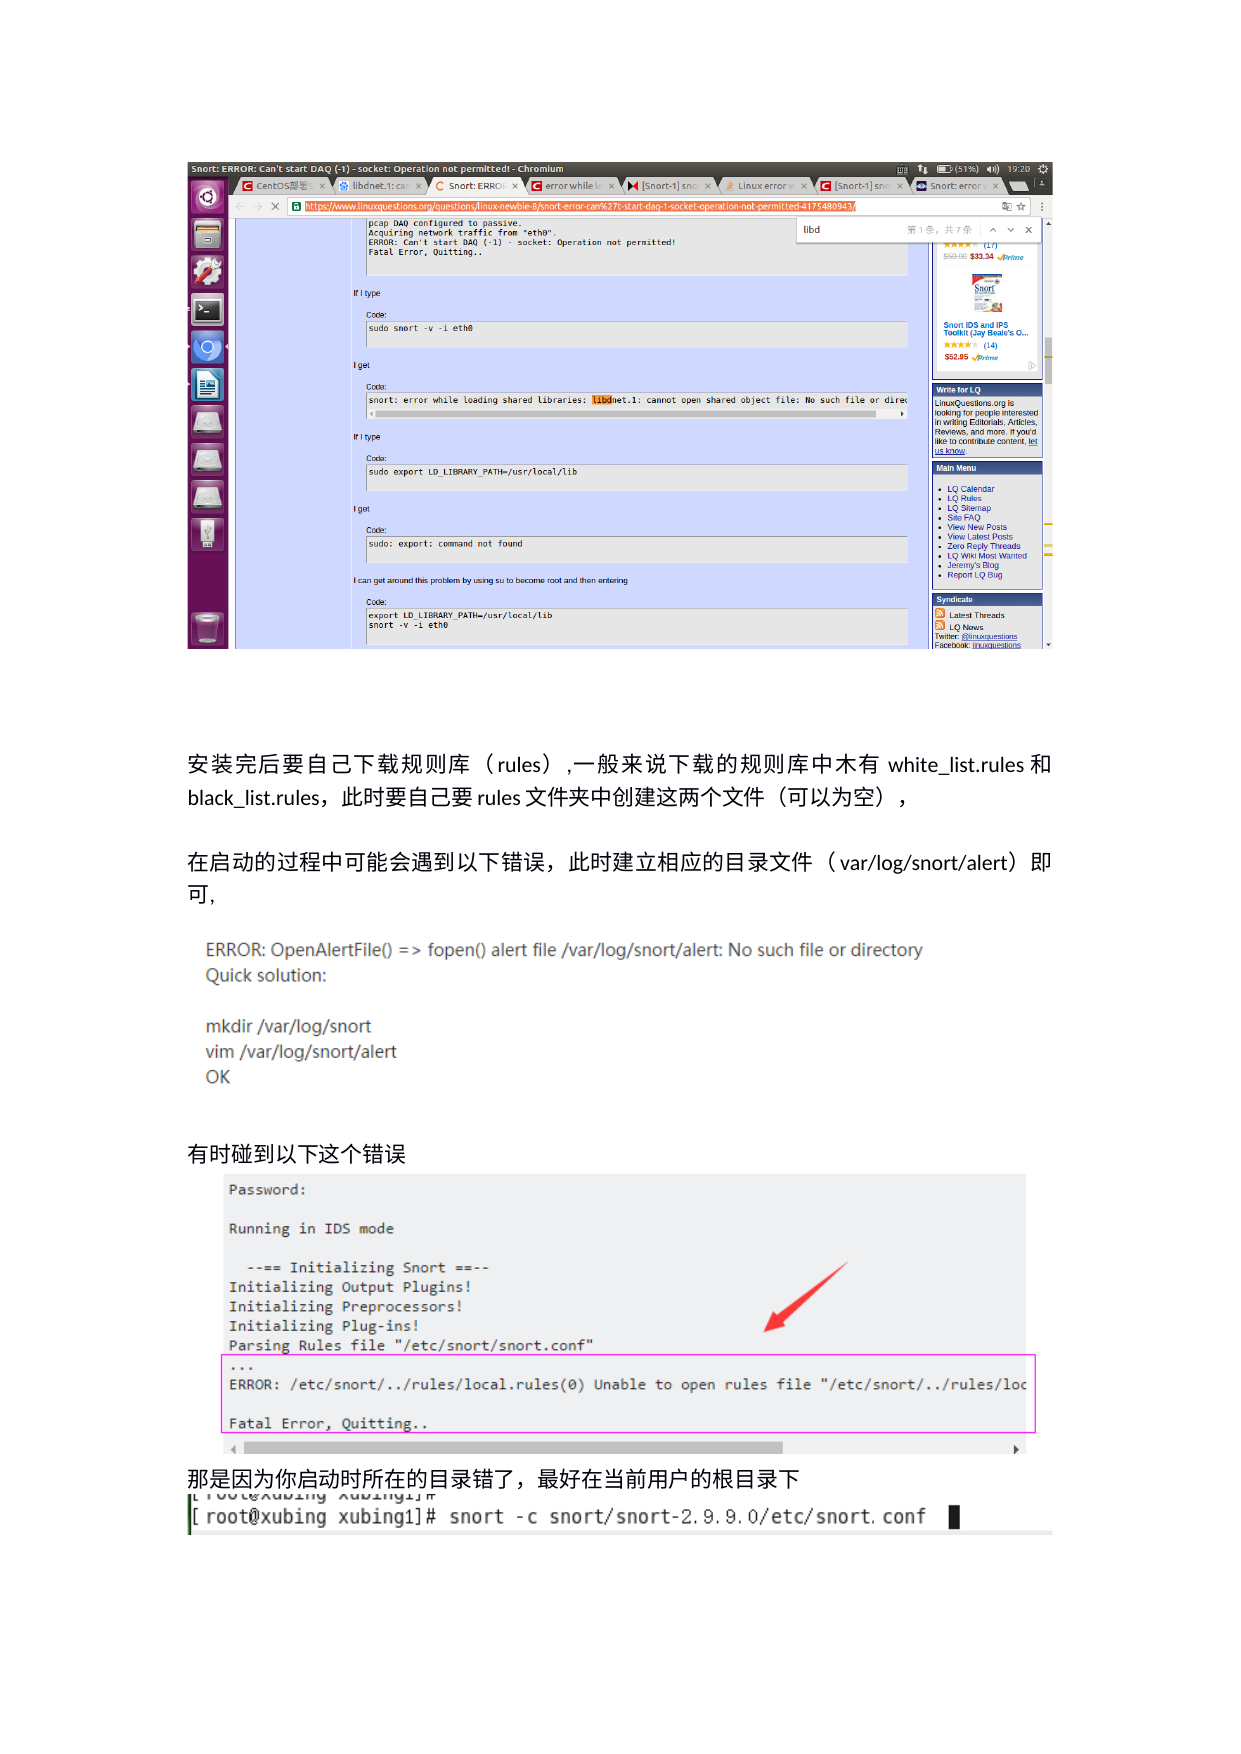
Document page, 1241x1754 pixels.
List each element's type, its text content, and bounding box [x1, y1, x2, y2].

picture [187, 1494, 1053, 1535]
text 在启动的过程中可能会遇到以下错误，此时建立相应的目录文件（var/log/snort/alert）即可, [187, 844, 1053, 909]
picture [187, 1169, 1053, 1454]
text 安装完后要自己下载规则库（rules）,一般来说下载的规则库中木有white_list.rules和black_list.rules，此时要自己要rules文件夹中创建这两个文件（可以为空）， [187, 747, 1053, 812]
text 那是因为你启动时所在的目录错了，最好在当前用户的根目录下 [187, 1462, 1053, 1494]
picture [187, 909, 1053, 1104]
picture [187, 162, 1053, 649]
text 有时碰到以下这个错误 [187, 1137, 1053, 1169]
